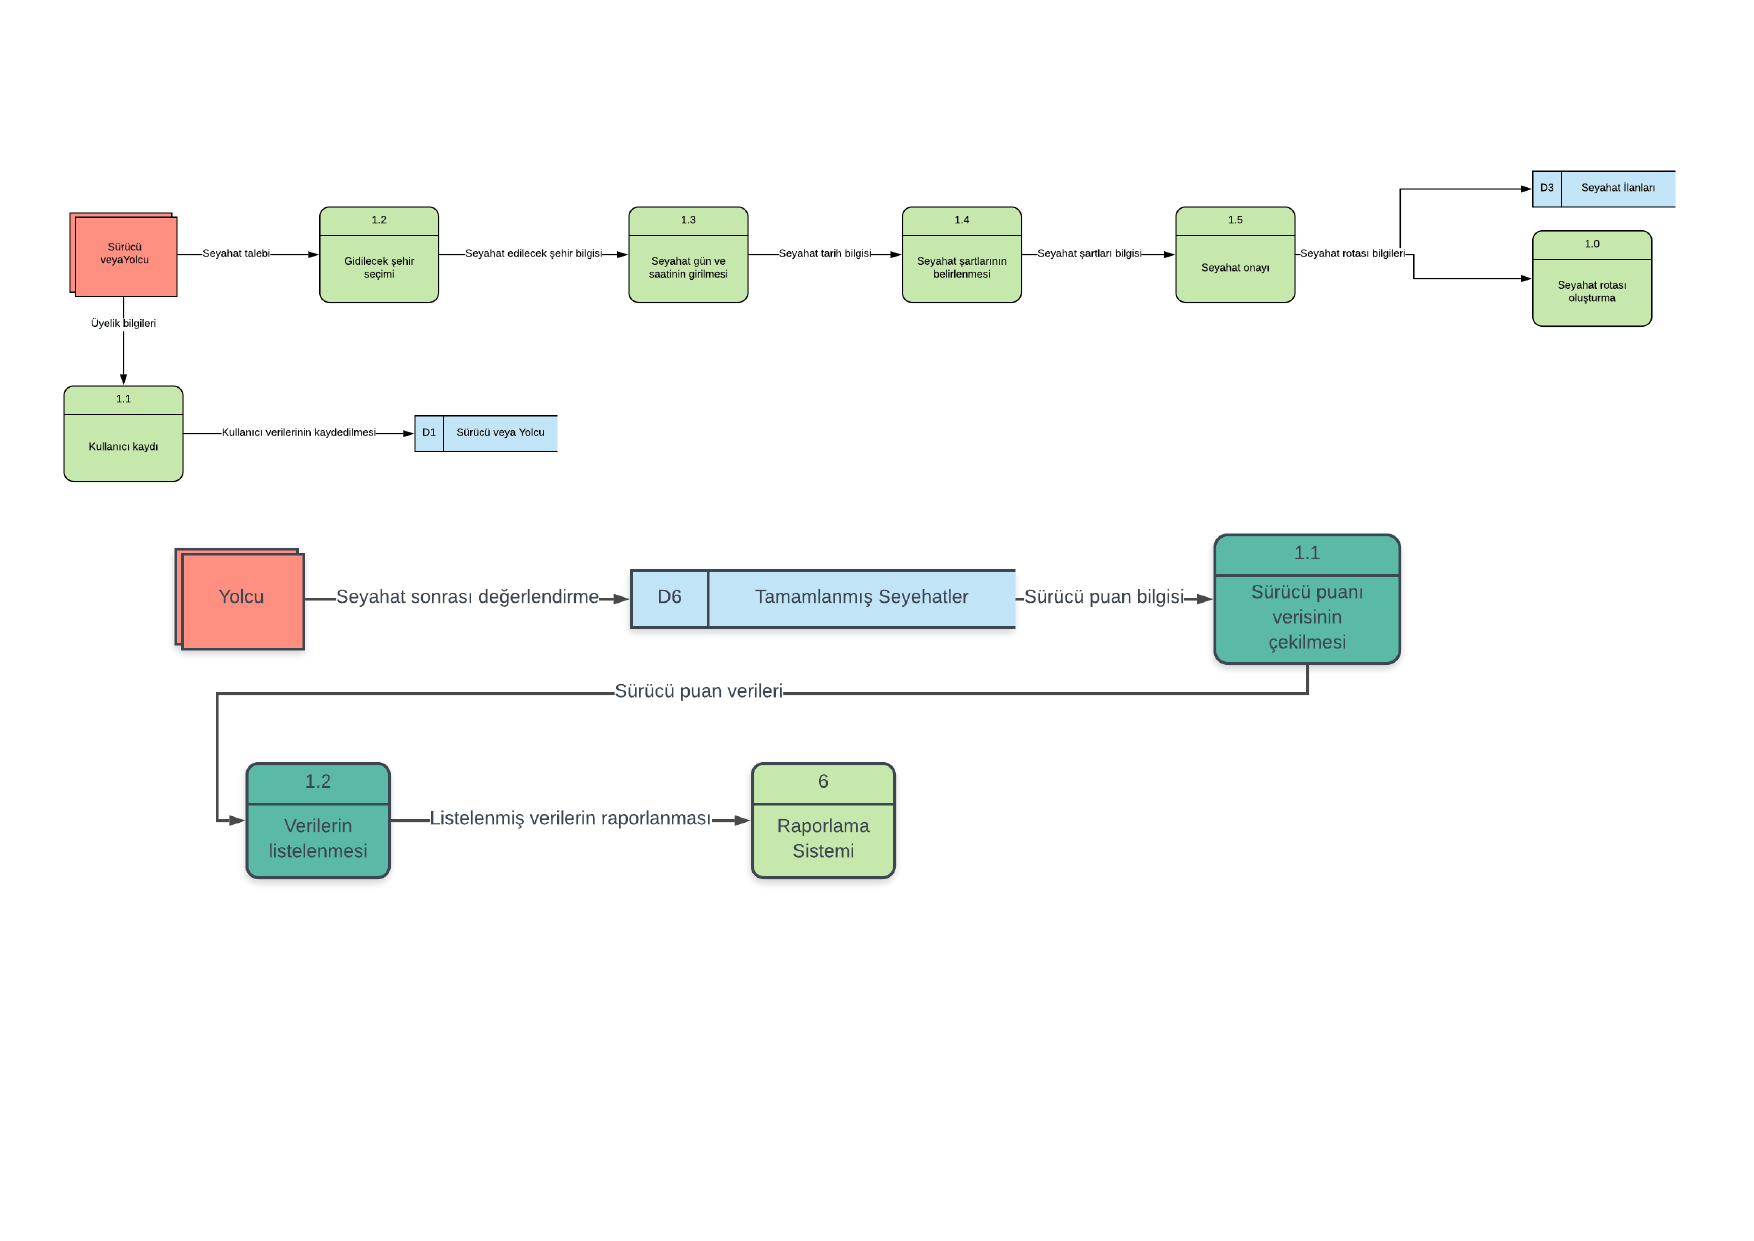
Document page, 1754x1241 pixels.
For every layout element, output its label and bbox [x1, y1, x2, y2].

picture [147, 506, 1428, 906]
picture [40, 147, 1699, 505]
